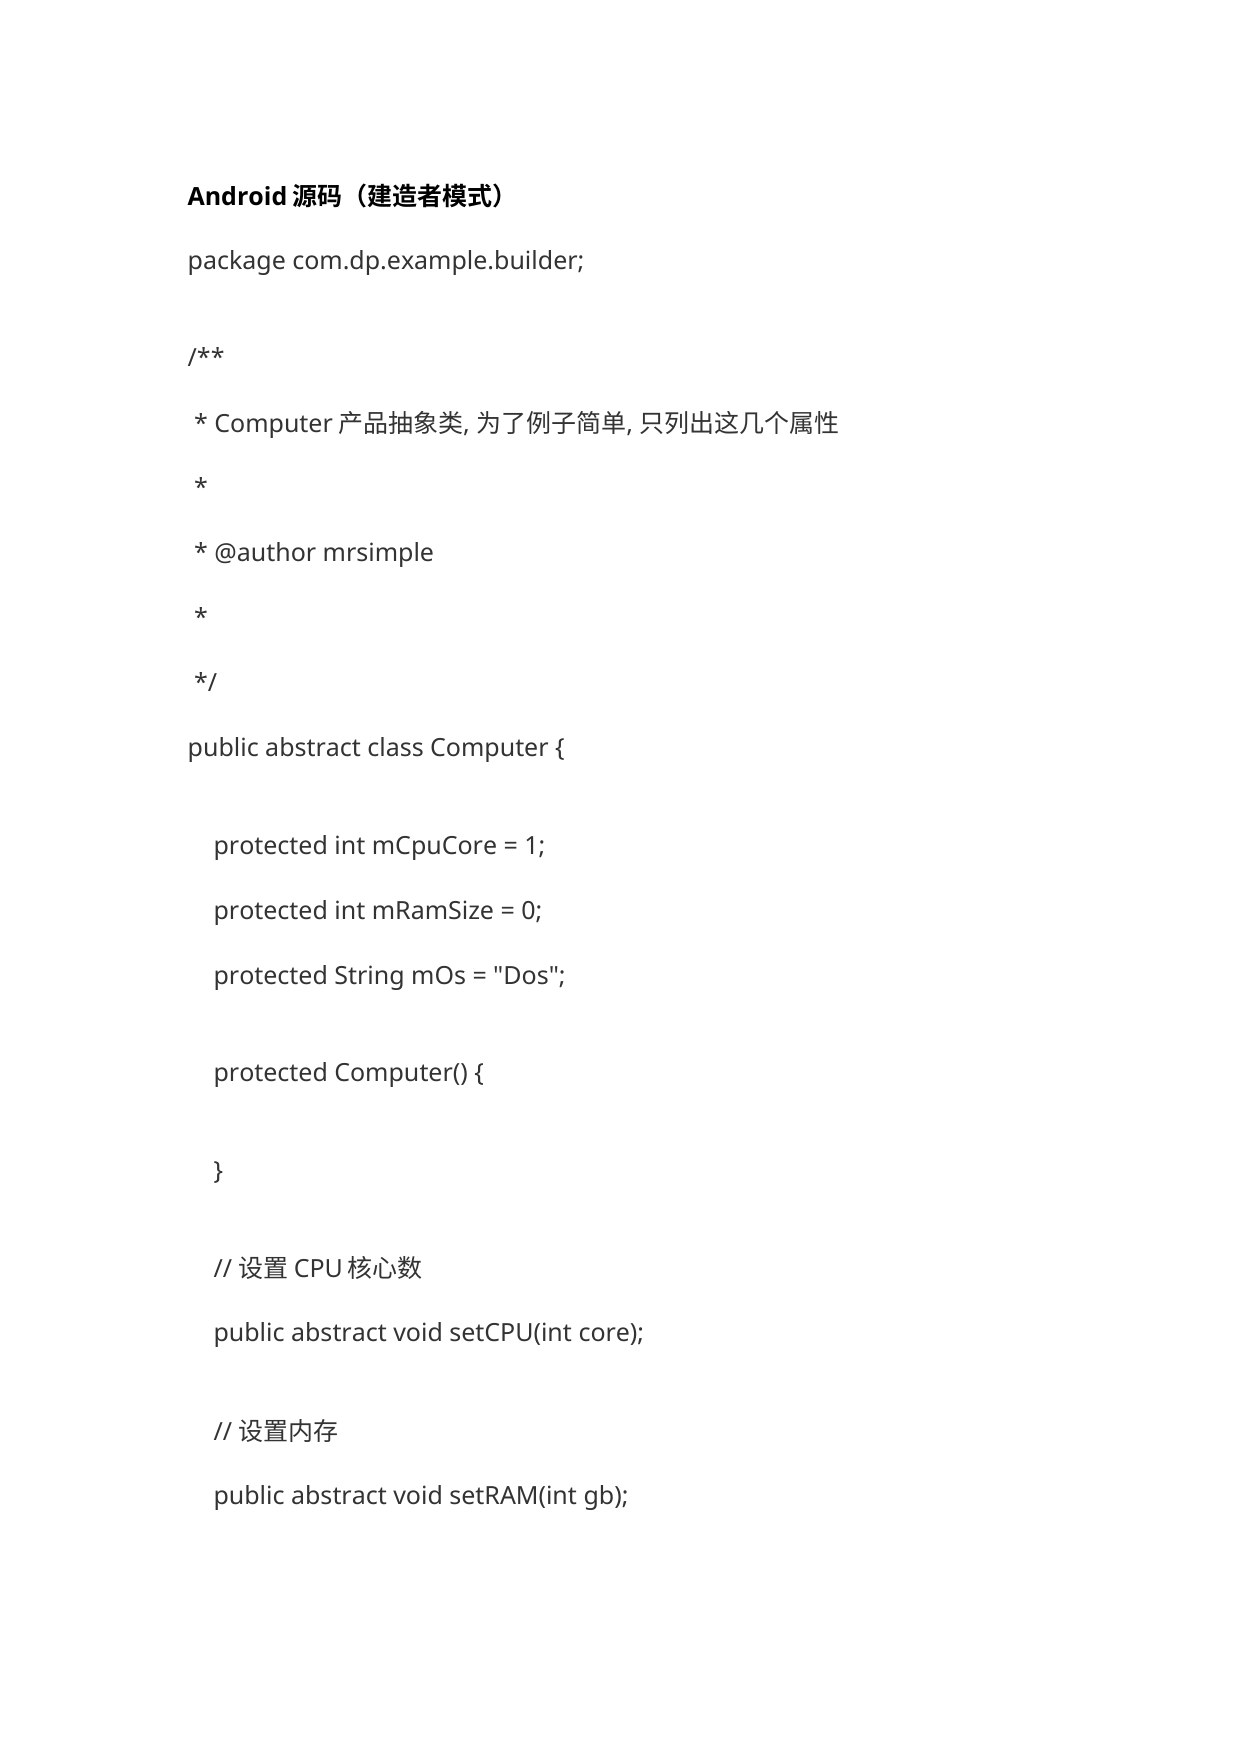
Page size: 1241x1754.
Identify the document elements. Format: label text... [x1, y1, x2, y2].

text * [187, 584, 1053, 649]
text /** [187, 324, 1053, 389]
text * [187, 454, 1053, 519]
text public abstract void setRAM(int gb); [187, 1462, 1053, 1527]
text package com.dp.example.builder; [187, 227, 1053, 292]
text // 设置内存 [187, 1397, 1053, 1462]
text } [187, 1137, 1053, 1202]
text Android源码（建造者模式） [187, 162, 1053, 227]
text public abstract void setCPU(int core); [187, 1299, 1053, 1364]
text protected String mOs = "Dos"; [187, 942, 1053, 1007]
text protected int mCpuCore = 1; [187, 812, 1053, 877]
text public abstract class Computer { [187, 714, 1053, 779]
text protected int mRamSize = 0; [187, 877, 1053, 942]
text */ [187, 649, 1053, 714]
text // 设置CPU核心数 [187, 1234, 1053, 1299]
text * @author mrsimple [187, 519, 1053, 584]
text * Computer产品抽象类, 为了例子简单, 只列出这几个属性 [187, 389, 1053, 454]
text protected Computer() { [187, 1039, 1053, 1104]
